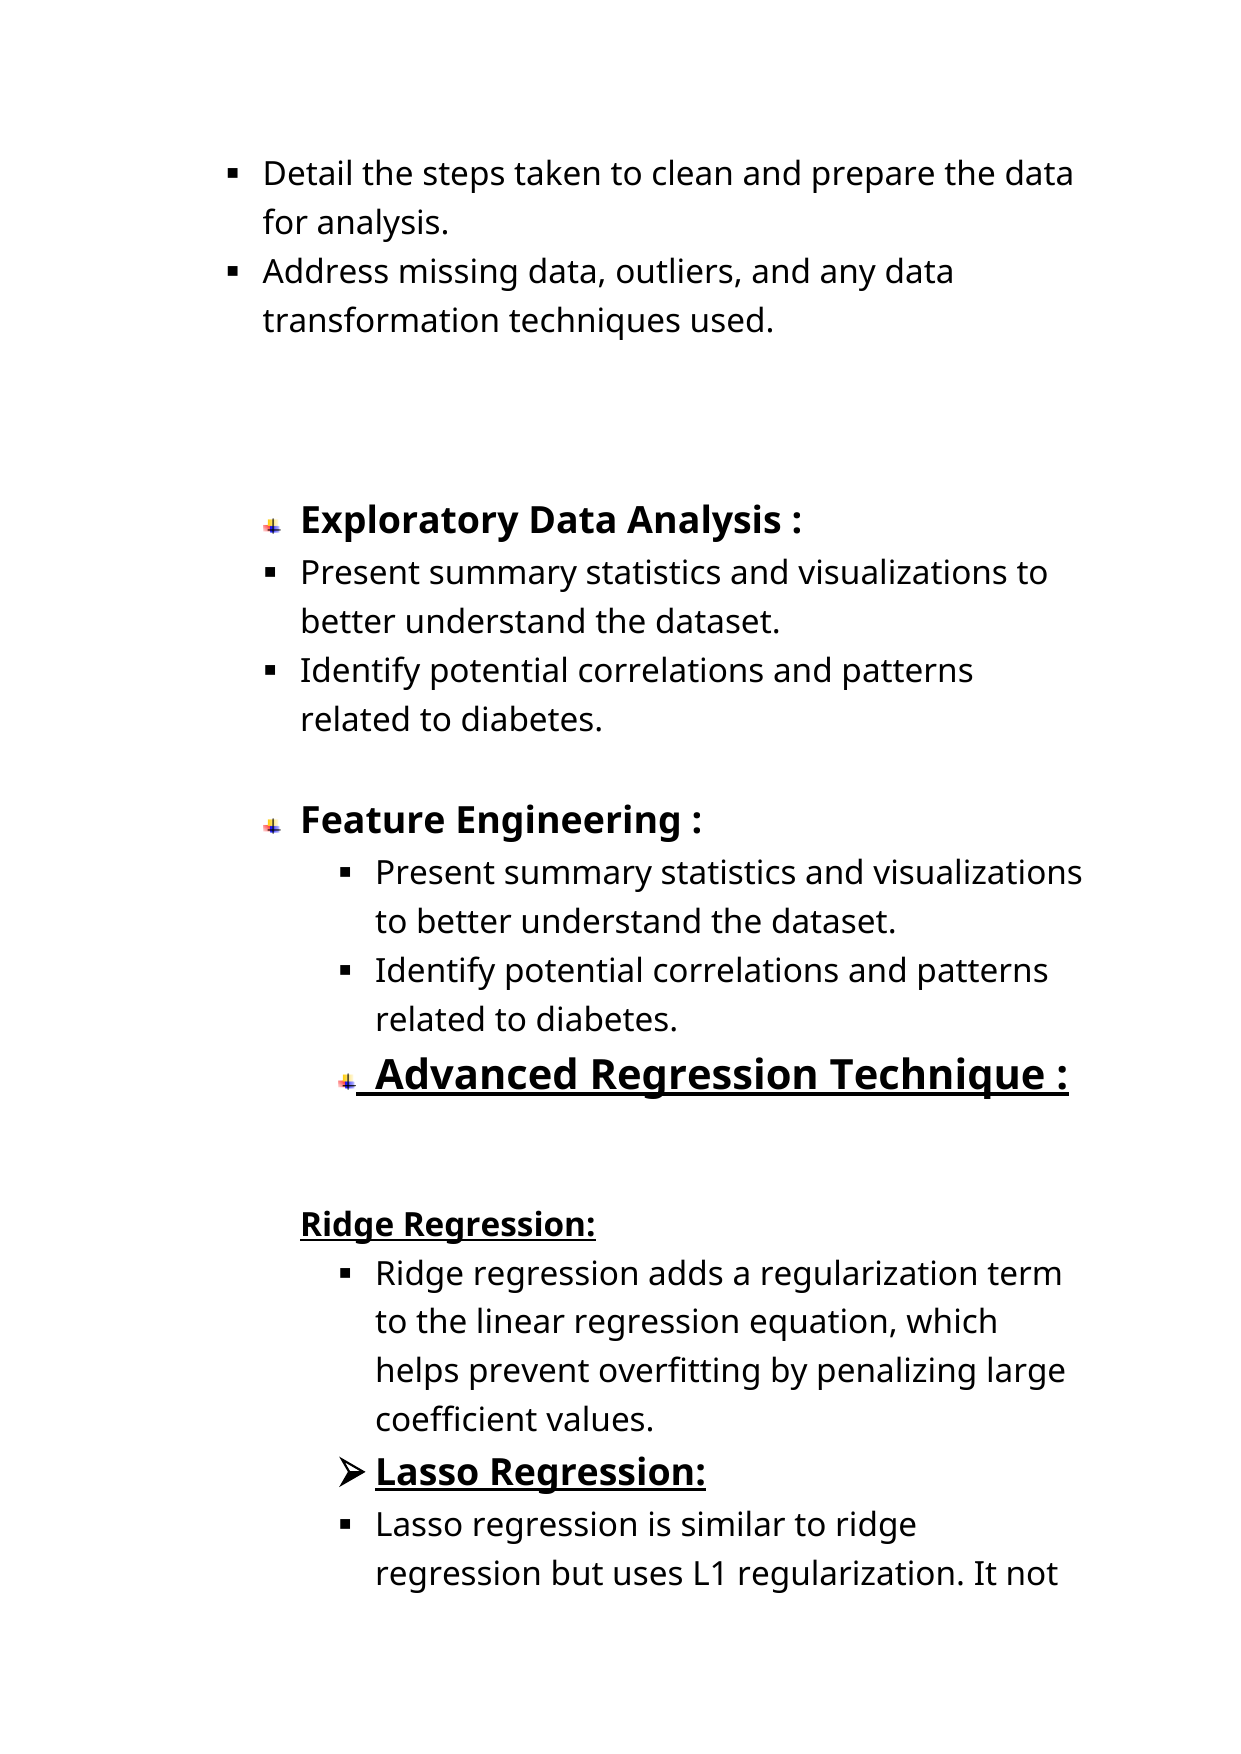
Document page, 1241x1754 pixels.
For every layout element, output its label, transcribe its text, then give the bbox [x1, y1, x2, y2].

list Detail the steps taken to clean and prepare the data for analysis. [225, 150, 1090, 244]
picture [263, 817, 281, 834]
list Ridge regression adds a regularization term to the linear regression equation, which helps prevent overfitting by penalizing large coefficient values. [337, 1249, 1090, 1442]
list Feature Engineering : [262, 794, 1090, 845]
list Identify potential correlations and patterns related to diabetes. [337, 947, 1090, 1041]
list Present summary statistics and visualizations to better understand the dataset. [337, 849, 1090, 943]
list Ridge Regression: [300, 1200, 1090, 1246]
picture [263, 517, 281, 534]
list Exploratory Data Analysis : [262, 494, 1090, 545]
picture [338, 1072, 356, 1090]
list Advanced Regression Technique : [337, 1044, 1090, 1101]
list Lasso Regression: [337, 1445, 1090, 1496]
list Address missing data, outliers, and any data transformation techniques used. [225, 248, 1090, 342]
list Identify potential correlations and patterns related to diabetes. [262, 647, 1090, 741]
list Present summary statistics and visualizations to better understand the dataset. [262, 549, 1090, 643]
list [337, 1500, 1090, 1595]
